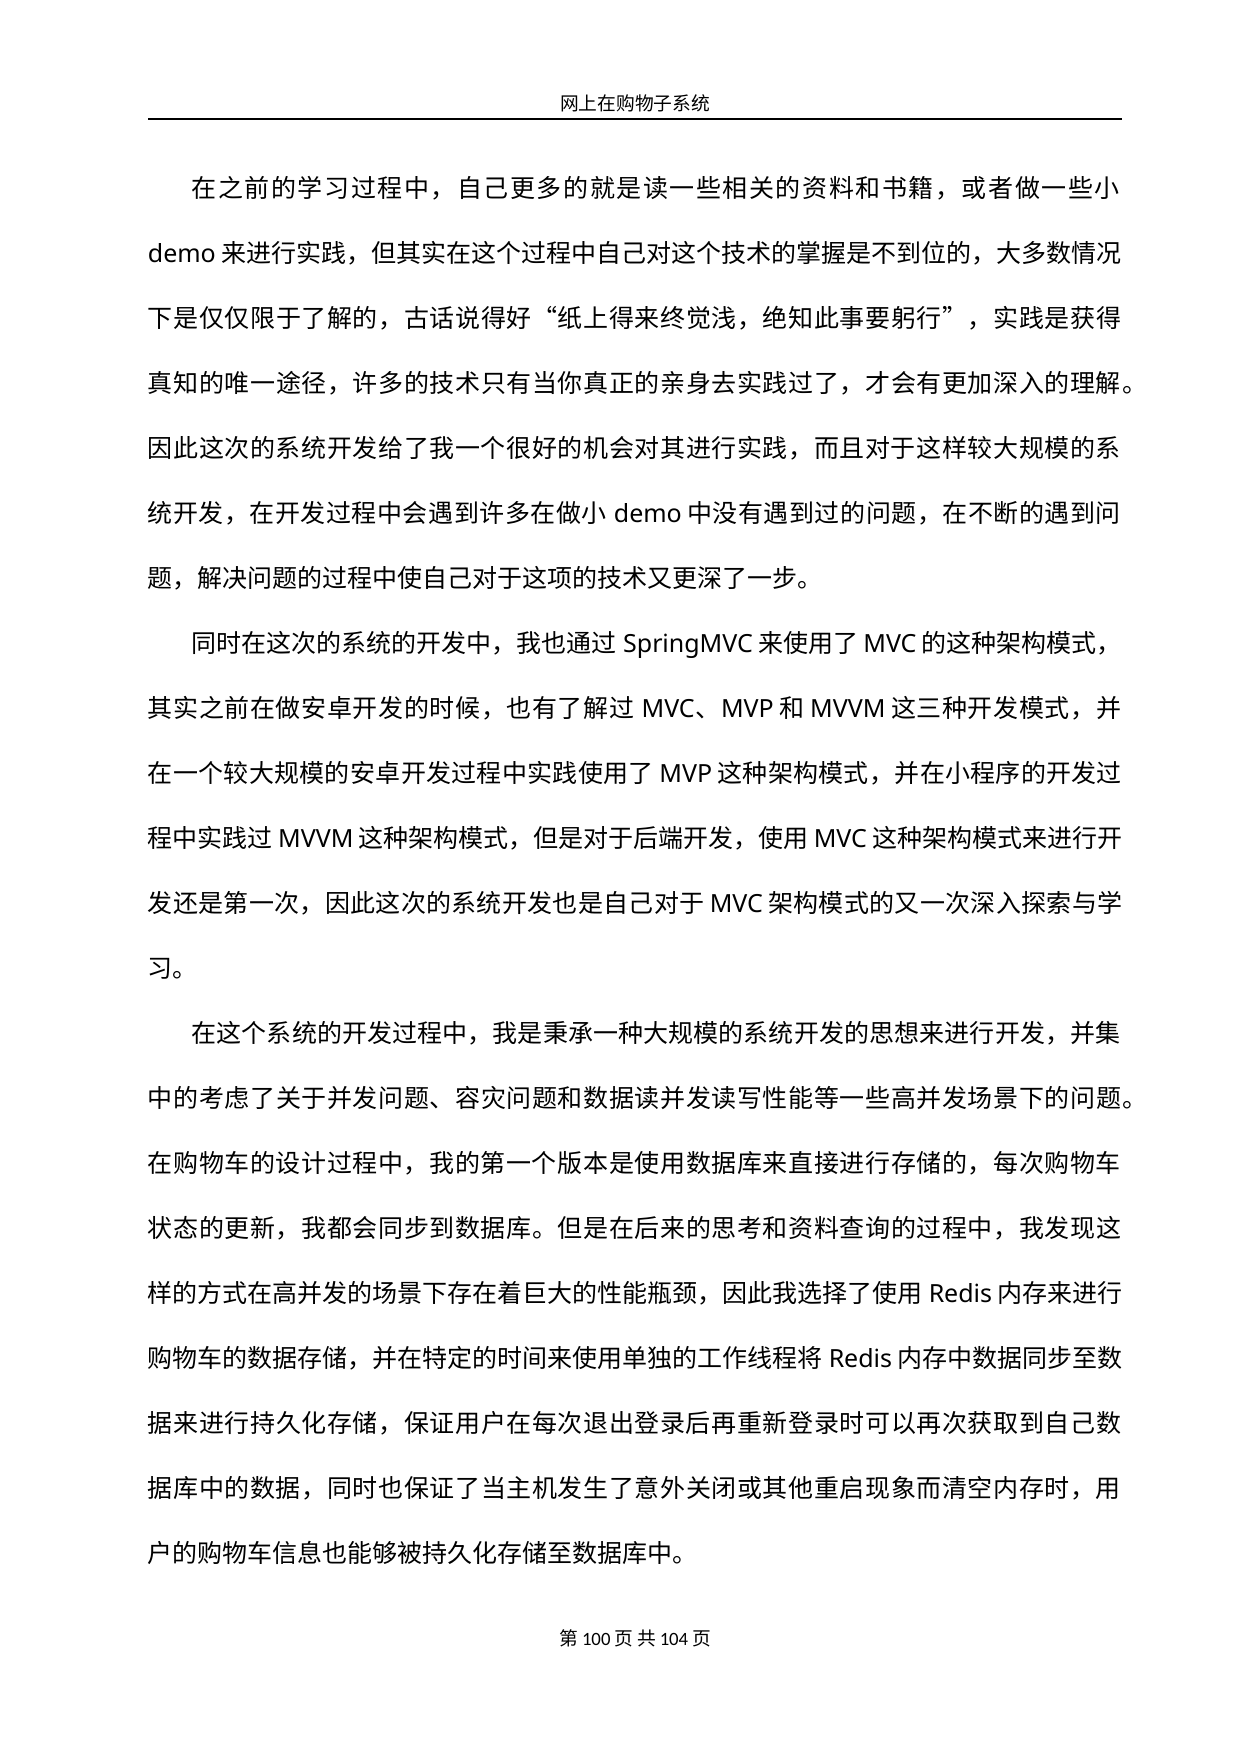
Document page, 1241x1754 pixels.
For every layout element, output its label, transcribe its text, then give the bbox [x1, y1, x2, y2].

text 在这个系统的开发过程中，我是秉承一种大规模的系统开发的思想来进行开发，并集中的考虑了关于并发问题、容灾问题和数据读并发读写性能等一些高并发场景下的问题。在购物车的设计过程中，我的第一个版本是使用数据库来直接进行存储的，每次购物车状态的更新，我都会同步到数据库。但是在后来的思考和资料查询的过程中，我发现这样的方式在高并发的场景下存在着巨大的性能瓶颈，因此我选择了使用Redis内存来进行购物车的数据存储，并在特定的时间来使用单独的工作线程将Redis内存中数据同步至数据来进行持久化存储，保证用户在每次退出登录后再重新登录时可以再次获取到自己数据库中的数据，同时也保证了当主机发生了意外关闭或其他重启现象而清空内存时，用户的购物车信息也能够被持久化存储至数据库中。 [148, 999, 1122, 1584]
text 在之前的学习过程中，自己更多的就是读一些相关的资料和书籍，或者做一些小demo来进行实践，但其实在这个过程中自己对这个技术的掌握是不到位的，大多数情况下是仅仅限于了解的，古话说得好“纸上得来终觉浅，绝知此事要躬行”，实践是获得真知的唯一途径，许多的技术只有当你真正的亲身去实践过了，才会有更加深入的理解。因此这次的系统开发给了我一个很好的机会对其进行实践，而且对于这样较大规模的系统开发，在开发过程中会遇到许多在做小demo中没有遇到过的问题，在不断的遇到问题，解决问题的过程中使自己对于这项的技术又更深了一步。 [148, 154, 1122, 609]
text 同时在这次的系统的开发中，我也通过SpringMVC来使用了MVC的这种架构模式，其实之前在做安卓开发的时候，也有了解过MVC、MVP和MVVM这三种开发模式，并在一个较大规模的安卓开发过程中实践使用了MVP这种架构模式，并在小程序的开发过程中实践过MVVM这种架构模式，但是对于后端开发，使用MVC这种架构模式来进行开发还是第一次，因此这次的系统开发也是自己对于MVC架构模式的又一次深入探索与学习。 [148, 609, 1122, 999]
